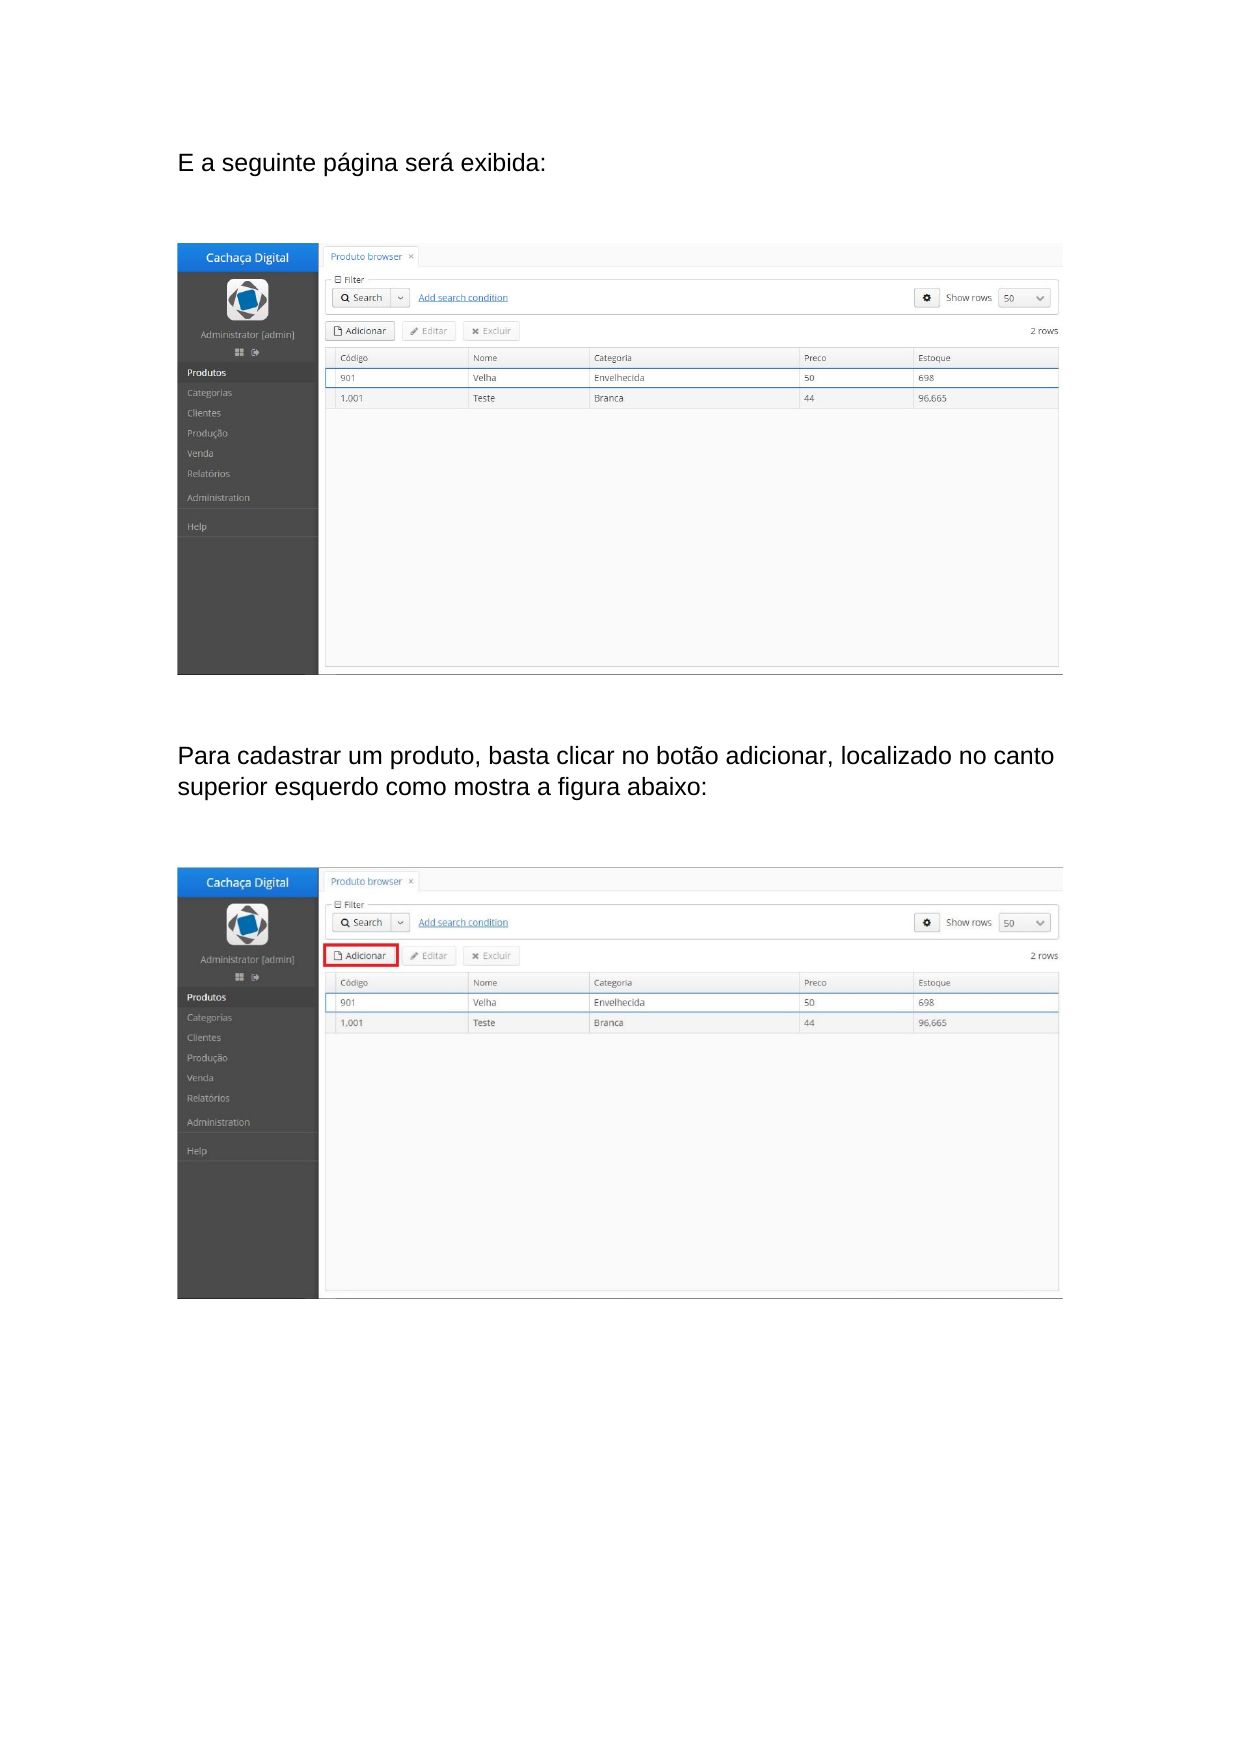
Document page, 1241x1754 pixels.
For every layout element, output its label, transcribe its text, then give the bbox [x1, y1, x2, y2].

text E a seguinte página será exibida: [177, 148, 1063, 176]
picture [177, 867, 1063, 1299]
text Para cadastrar um produto, basta clicar no botão adicionar, localizado no canto superior esquerdo como mostra a figura abaixo: [177, 741, 1063, 801]
picture [177, 243, 1063, 675]
